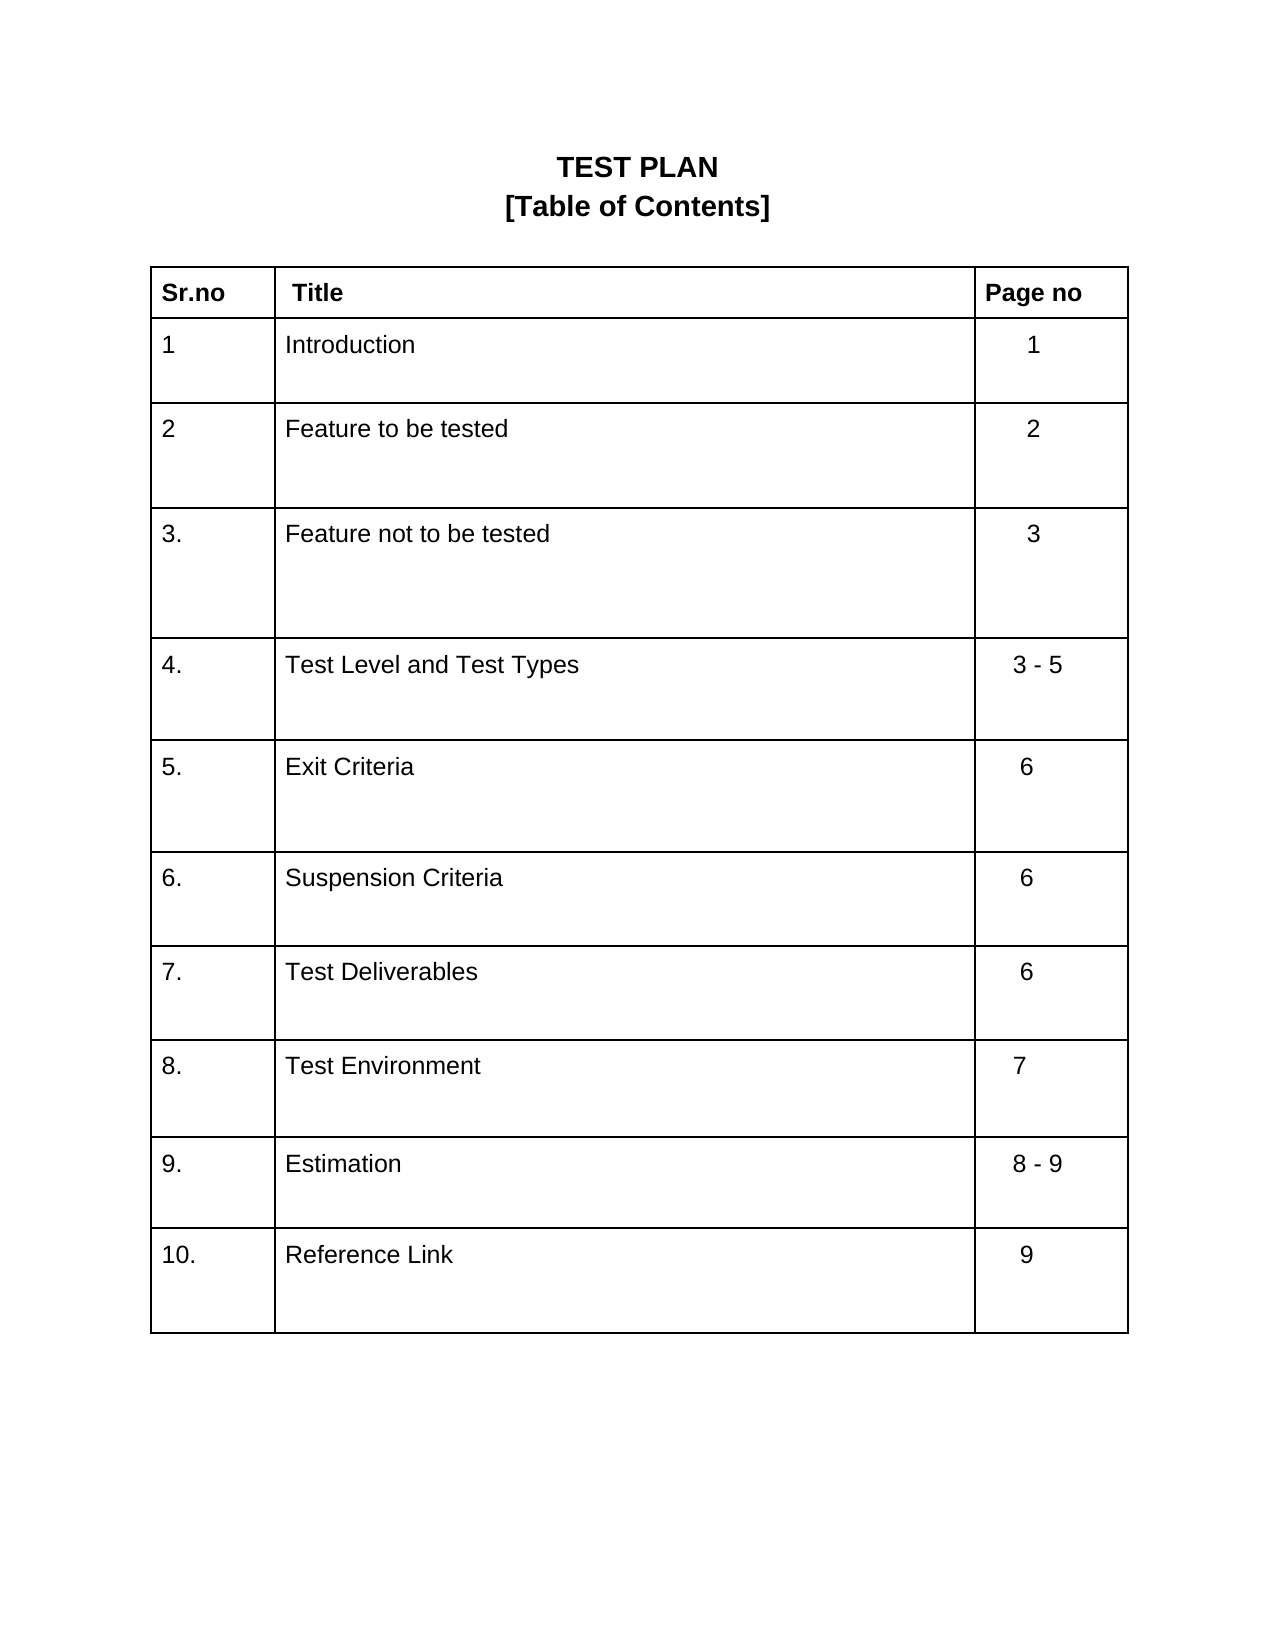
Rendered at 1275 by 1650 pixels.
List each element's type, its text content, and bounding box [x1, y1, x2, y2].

table_cell 6 [976, 947, 1127, 1039]
table_header Title [276, 268, 974, 317]
table_cell Reference Link [276, 1229, 974, 1332]
table_cell 8. [152, 1041, 274, 1136]
table_cell Test Level and Test Types [276, 639, 974, 739]
table_cell 9. [152, 1138, 274, 1227]
table_cell 2 [976, 404, 1127, 507]
table_cell 6. [152, 853, 274, 945]
table_cell 3 [976, 509, 1127, 637]
table_cell Estimation [276, 1138, 974, 1227]
table_cell Suspension Criteria [276, 853, 974, 945]
text [Table of Contents] [150, 188, 1125, 222]
table_cell Exit Criteria [276, 741, 974, 851]
table_cell 1 [152, 319, 274, 402]
table_cell 5. [152, 741, 274, 851]
table_cell 10. [152, 1229, 274, 1332]
table_cell 3. [152, 509, 274, 637]
table_cell 9 [976, 1229, 1127, 1332]
table_cell 3 - 5 [976, 639, 1127, 739]
table_cell 1 [976, 319, 1127, 402]
table_cell Test Environment [276, 1041, 974, 1136]
table_cell Feature to be tested [276, 404, 974, 507]
table_cell Test Deliverables [276, 947, 974, 1039]
table_cell 7 [976, 1041, 1127, 1136]
table_cell Introduction [276, 319, 974, 402]
table_cell Feature not to be tested [276, 509, 974, 637]
table_header Page no [976, 268, 1127, 317]
table_cell 8 - 9 [976, 1138, 1127, 1227]
text TEST PLAN [150, 150, 1125, 183]
table_cell 2 [152, 404, 274, 507]
table_header Sr.no [152, 268, 274, 317]
table_cell 4. [152, 639, 274, 739]
table_cell 6 [976, 741, 1127, 851]
table_cell 6 [976, 853, 1127, 945]
table_cell 7. [152, 947, 274, 1039]
